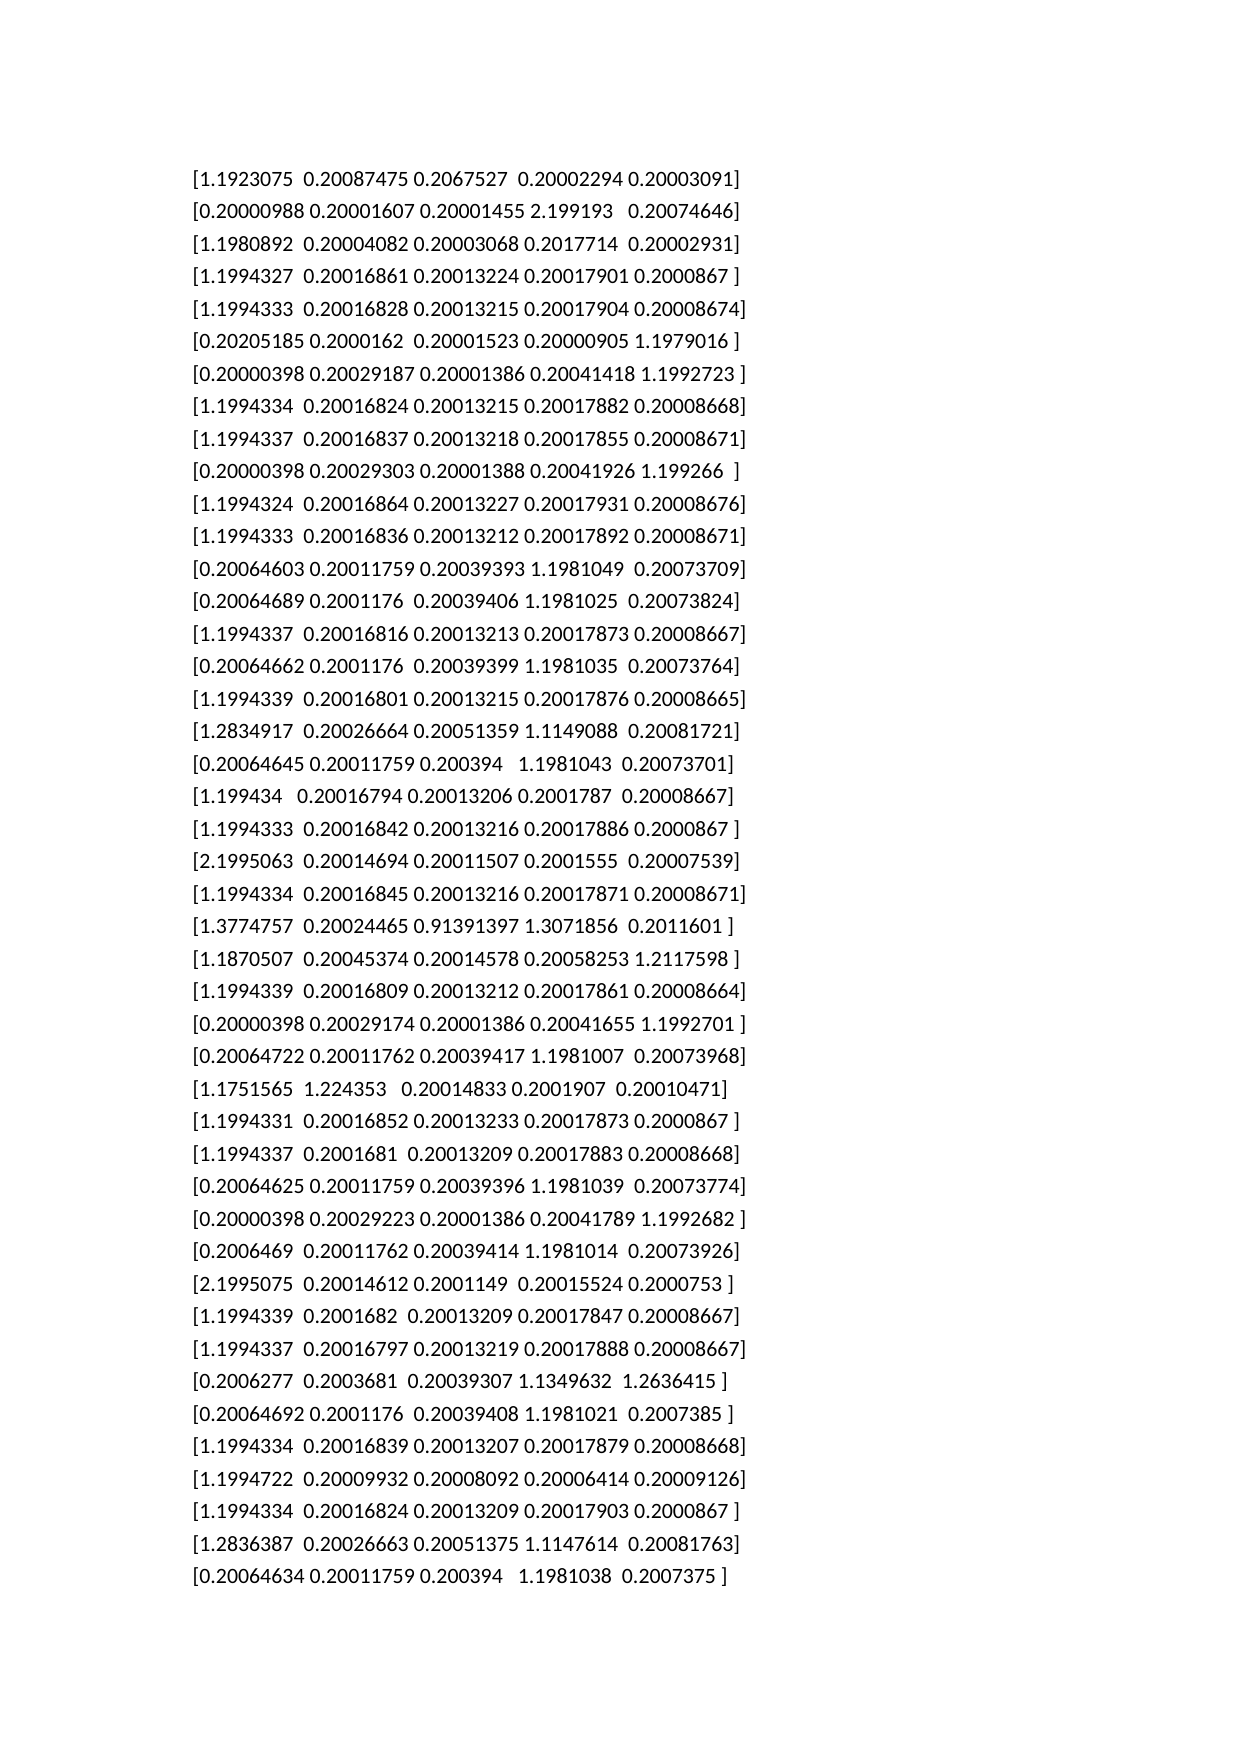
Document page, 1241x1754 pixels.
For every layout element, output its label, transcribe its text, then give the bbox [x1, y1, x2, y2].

text [0.2006469 0.20011762 0.20039414 1.1981014 0.20073926] [187, 1234, 1053, 1267]
text [1.1994334 0.20016824 0.20013215 0.20017882 0.20008668] [187, 389, 1053, 422]
text [1.1994722 0.20009932 0.20008092 0.20006414 0.20009126] [187, 1462, 1053, 1494]
text [0.20205185 0.2000162 0.20001523 0.20000905 1.1979016 ] [187, 324, 1053, 357]
text [1.1994334 0.20016824 0.20013209 0.20017903 0.2000867 ] [187, 1494, 1053, 1527]
text [1.1994334 0.20016839 0.20013207 0.20017879 0.20008668] [187, 1429, 1053, 1462]
text [1.1994327 0.20016861 0.20013224 0.20017901 0.2000867 ] [187, 259, 1053, 292]
text [1.199434 0.20016794 0.20013206 0.2001787 0.20008667] [187, 779, 1053, 812]
text [1.1751565 1.224353 0.20014833 0.2001907 0.20010471] [187, 1072, 1053, 1104]
text [0.20000398 0.20029174 0.20001386 0.20041655 1.1992701 ] [187, 1007, 1053, 1039]
text [2.1995075 0.20014612 0.2001149 0.20015524 0.2000753 ] [187, 1267, 1053, 1299]
text [1.1994337 0.2001681 0.20013209 0.20017883 0.20008668] [187, 1137, 1053, 1169]
text [0.20000398 0.20029303 0.20001388 0.20041926 1.199266 ] [187, 454, 1053, 487]
text [0.20064603 0.20011759 0.20039393 1.1981049 0.20073709] [187, 552, 1053, 584]
text [1.1980892 0.20004082 0.20003068 0.2017714 0.20002931] [187, 227, 1053, 259]
text [1.1994324 0.20016864 0.20013227 0.20017931 0.20008676] [187, 487, 1053, 519]
text [1.2836387 0.20026663 0.20051375 1.1147614 0.20081763] [187, 1527, 1053, 1559]
text [0.20064722 0.20011762 0.20039417 1.1981007 0.20073968] [187, 1039, 1053, 1072]
text [1.1994339 0.20016809 0.20013212 0.20017861 0.20008664] [187, 974, 1053, 1007]
text [0.20000398 0.20029223 0.20001386 0.20041789 1.1992682 ] [187, 1202, 1053, 1234]
text [1.1870507 0.20045374 0.20014578 0.20058253 1.2117598 ] [187, 942, 1053, 974]
text [0.20064625 0.20011759 0.20039396 1.1981039 0.20073774] [187, 1169, 1053, 1202]
text [1.1994339 0.20016801 0.20013215 0.20017876 0.20008665] [187, 682, 1053, 714]
text [1.1994337 0.20016797 0.20013219 0.20017888 0.20008667] [187, 1332, 1053, 1364]
text [0.2006277 0.2003681 0.20039307 1.1349632 1.2636415 ] [187, 1364, 1053, 1397]
text [2.1995063 0.20014694 0.20011507 0.2001555 0.20007539] [187, 844, 1053, 877]
text [0.20064662 0.2001176 0.20039399 1.1981035 0.20073764] [187, 649, 1053, 682]
text [0.20064634 0.20011759 0.200394 1.1981038 0.2007375 ] [187, 1559, 1053, 1592]
text [1.1994337 0.20016837 0.20013218 0.20017855 0.20008671] [187, 422, 1053, 454]
text [0.20000988 0.20001607 0.20001455 2.199193 0.20074646] [187, 194, 1053, 227]
text [1.2834917 0.20026664 0.20051359 1.1149088 0.20081721] [187, 714, 1053, 747]
text [1.3774757 0.20024465 0.91391397 1.3071856 0.2011601 ] [187, 909, 1053, 942]
text [0.20064645 0.20011759 0.200394 1.1981043 0.20073701] [187, 747, 1053, 779]
text [1.1994331 0.20016852 0.20013233 0.20017873 0.2000867 ] [187, 1104, 1053, 1137]
text [1.1994334 0.20016845 0.20013216 0.20017871 0.20008671] [187, 877, 1053, 909]
text [1.1994333 0.20016828 0.20013215 0.20017904 0.20008674] [187, 292, 1053, 324]
text [0.20064692 0.2001176 0.20039408 1.1981021 0.2007385 ] [187, 1397, 1053, 1429]
text [0.20000398 0.20029187 0.20001386 0.20041418 1.1992723 ] [187, 357, 1053, 389]
text [0.20064689 0.2001176 0.20039406 1.1981025 0.20073824] [187, 584, 1053, 617]
text [1.1994333 0.20016836 0.20013212 0.20017892 0.20008671] [187, 519, 1053, 552]
text [1.1923075 0.20087475 0.2067527 0.20002294 0.20003091] [187, 162, 1053, 194]
text [1.1994339 0.2001682 0.20013209 0.20017847 0.20008667] [187, 1299, 1053, 1332]
text [1.1994337 0.20016816 0.20013213 0.20017873 0.20008667] [187, 617, 1053, 649]
text [1.1994333 0.20016842 0.20013216 0.20017886 0.2000867 ] [187, 812, 1053, 844]
